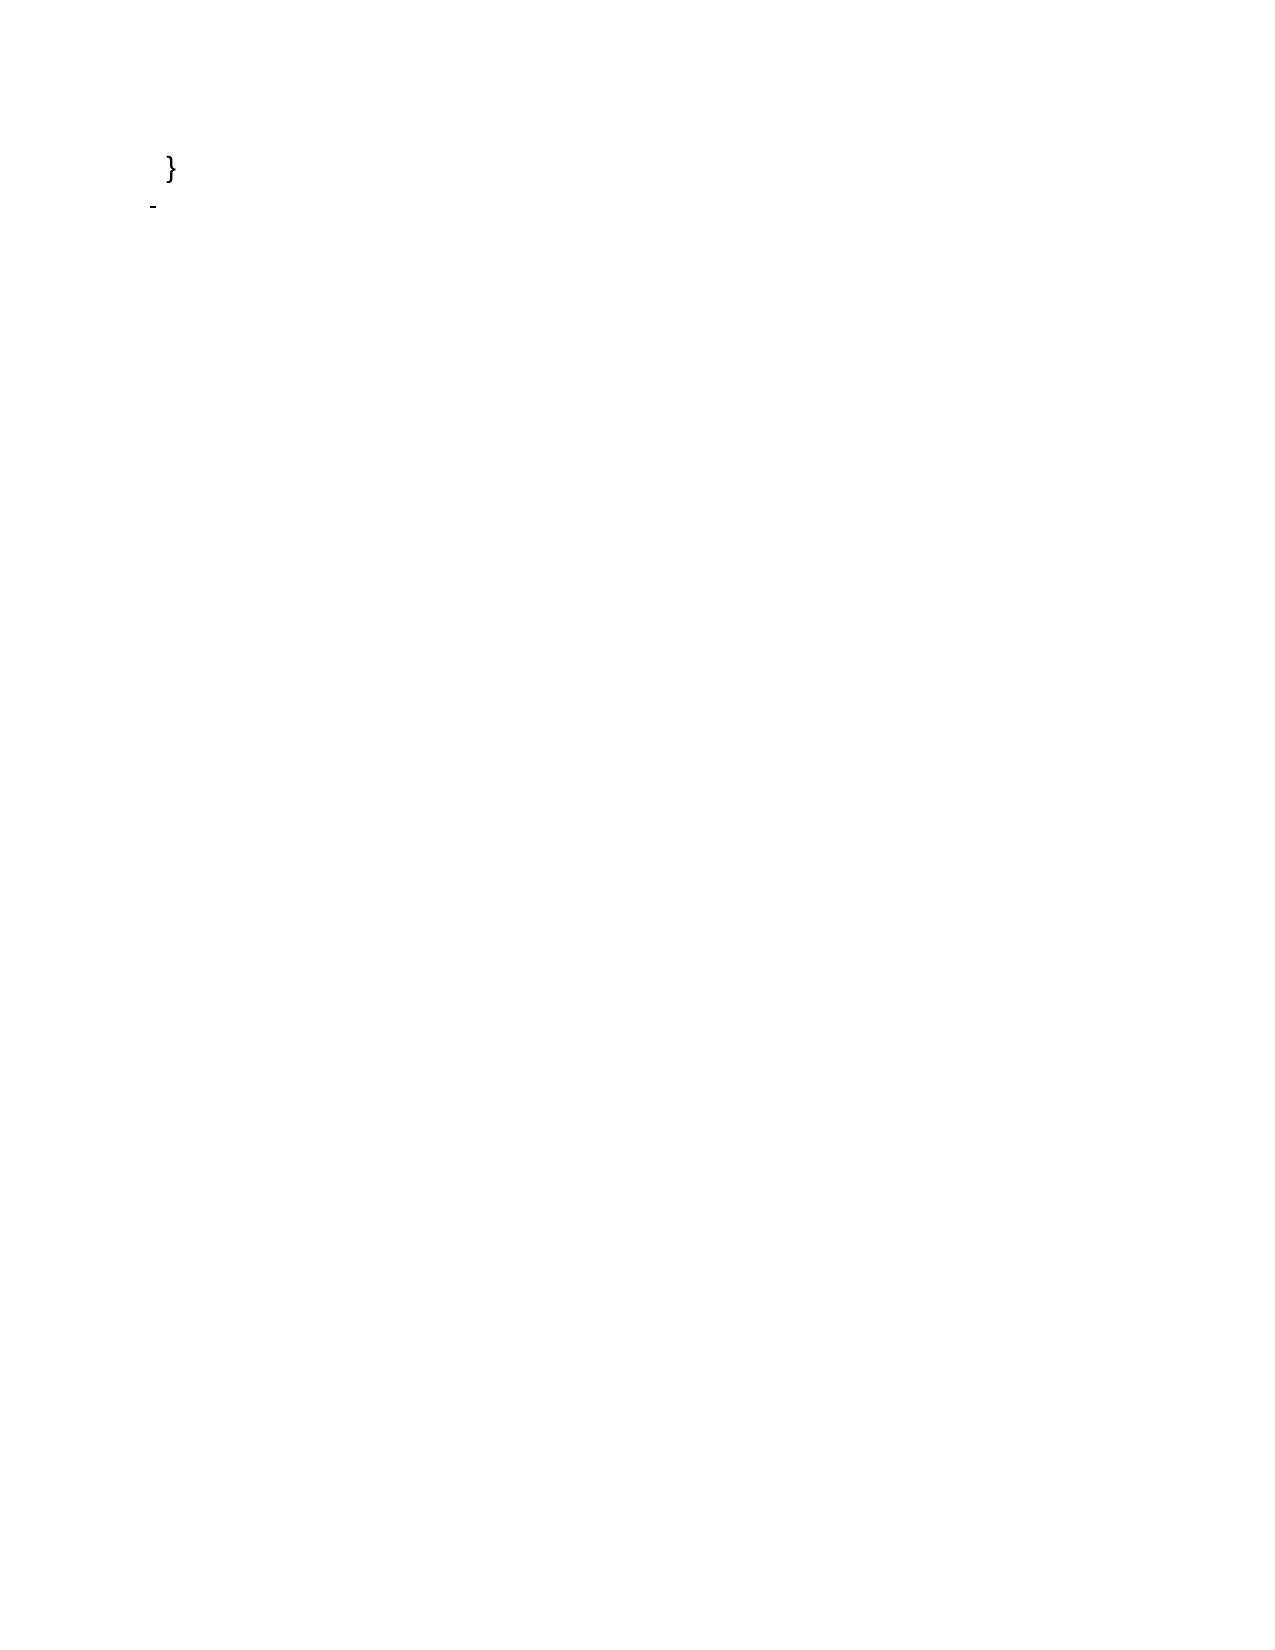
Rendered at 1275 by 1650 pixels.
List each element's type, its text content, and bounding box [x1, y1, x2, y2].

text } [150, 150, 1125, 183]
